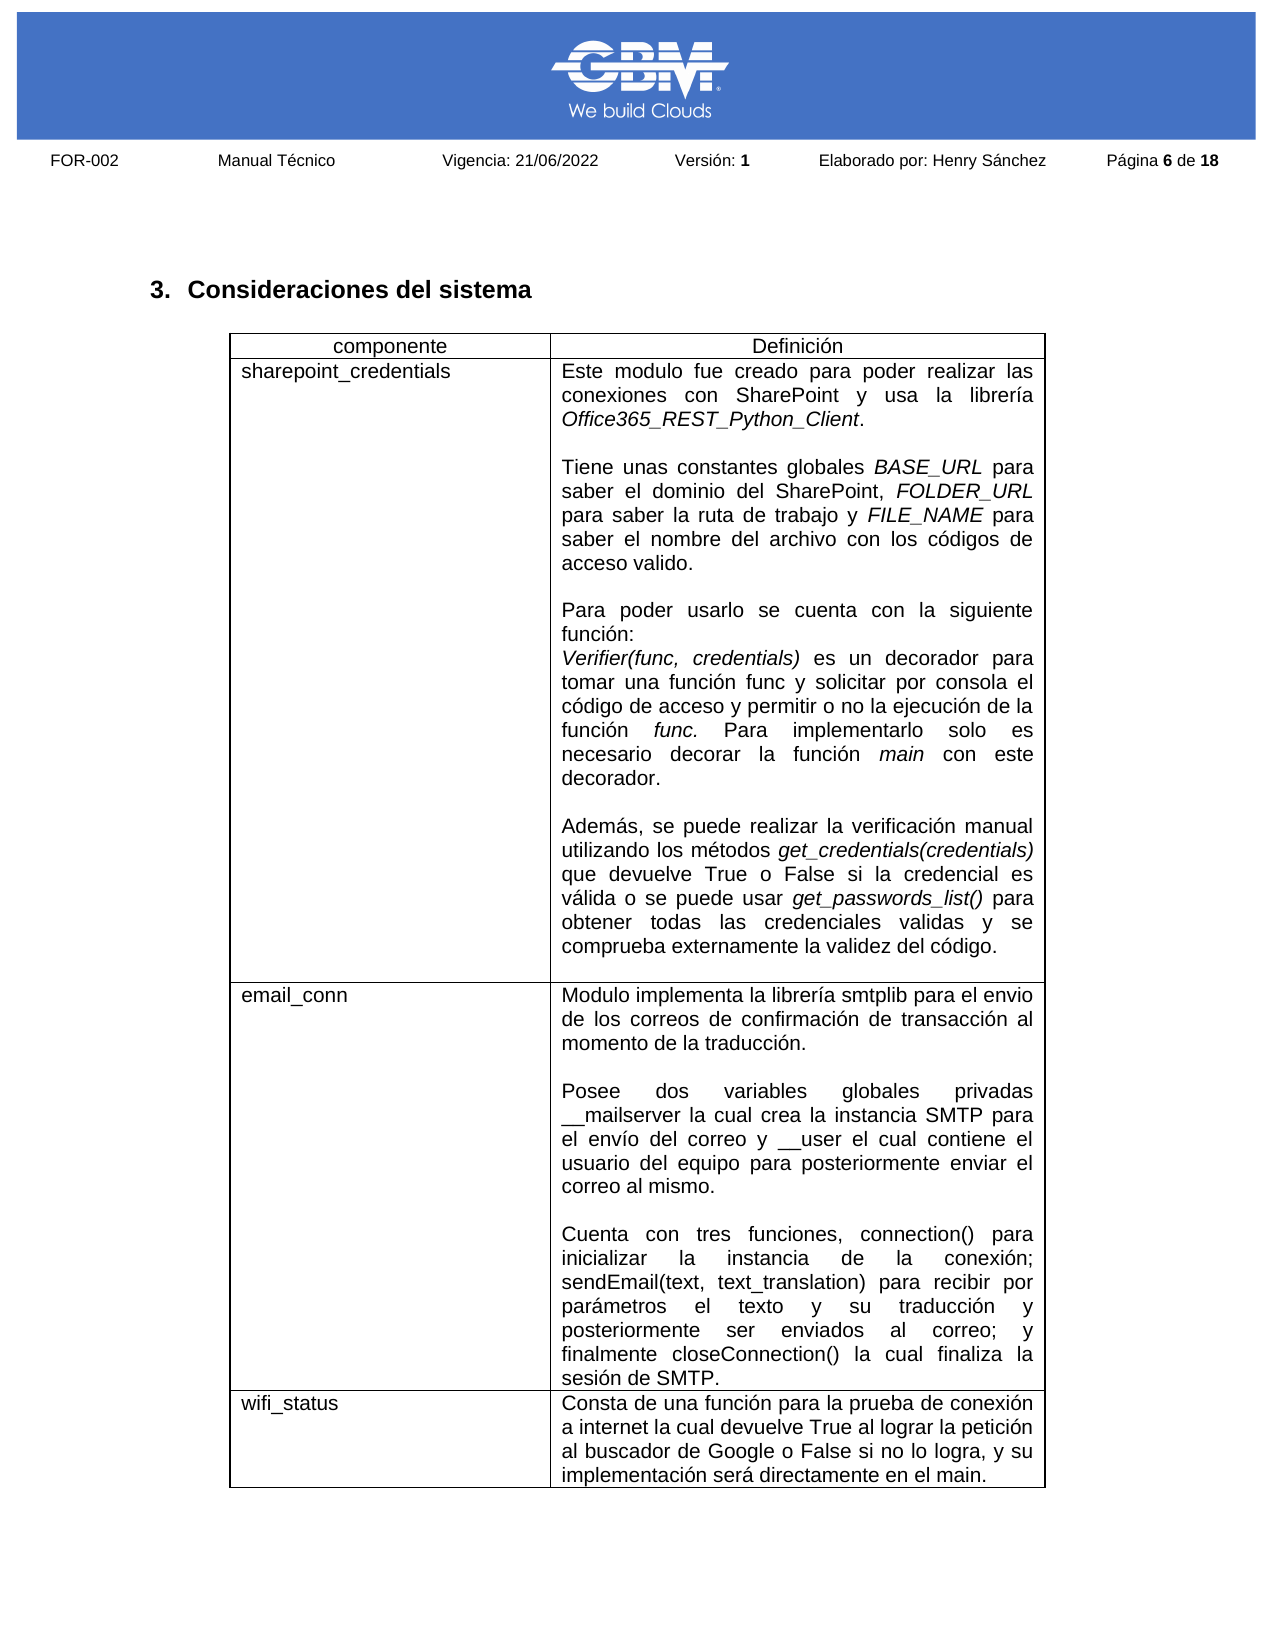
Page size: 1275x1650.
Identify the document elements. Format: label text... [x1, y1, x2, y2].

table_header Definición [551, 334, 1044, 358]
table_cell email_conn [231, 983, 550, 1390]
table_cell Consta de una función para la prueba de conexión a internet la cual devuelve True al lograr la petición al buscador de Google o False si no lo logra, y su implementación será directamente en el main. [551, 1391, 1044, 1487]
table_cell Modulo implementa la librería smtplib para el envio de los correos de confirmación de transacción al momento de la traducción. Posee dos variables globales privadas __mailserver la cual crea la instancia SMTP para el envío del correo y __user el cual contiene el usuario del equipo para posteriormente enviar el correo al mismo. Cuenta con tres funciones, connection() para inicializar la instancia de la conexión; sendEmail(text, text_translation) para recibir por parámetros el texto y su traducción y posteriormente ser enviados al correo; y finalmente closeConnection() la cual finaliza la sesión de SMTP. [551, 983, 1044, 1390]
picture [534, 25, 740, 133]
table_cell Este modulo fue creado para poder realizar las conexiones con SharePoint y usa la librería Office365_REST_Python_Client. Tiene unas constantes globales BASE_URL para saber el dominio del SharePoint, FOLDER_URL para saber la ruta de trabajo y FILE_NAME para saber el nombre del archivo con los códigos de acceso valido. Para poder usarlo se cuenta con la siguiente función: Verifier(func, credentials) es un decorador para tomar una función func y solicitar por consola el código de acceso y permitir o no la ejecución de la función func. Para implementarlo solo es necesario decorar la función main con este decorador. Además, se puede realizar la verificación manual utilizando los métodos get_credentials(credentials) que devuelve True o False si la credencial es válida o se puede usar get_passwords_list() para obtener todas las credenciales validas y se comprueba externamente la validez del código. [551, 359, 1044, 982]
subtitle Consideraciones del sistema [150, 275, 1125, 304]
table_cell wifi_status [231, 1391, 550, 1487]
table_cell sharepoint_credentials [231, 359, 550, 982]
table_header componente [231, 334, 550, 358]
